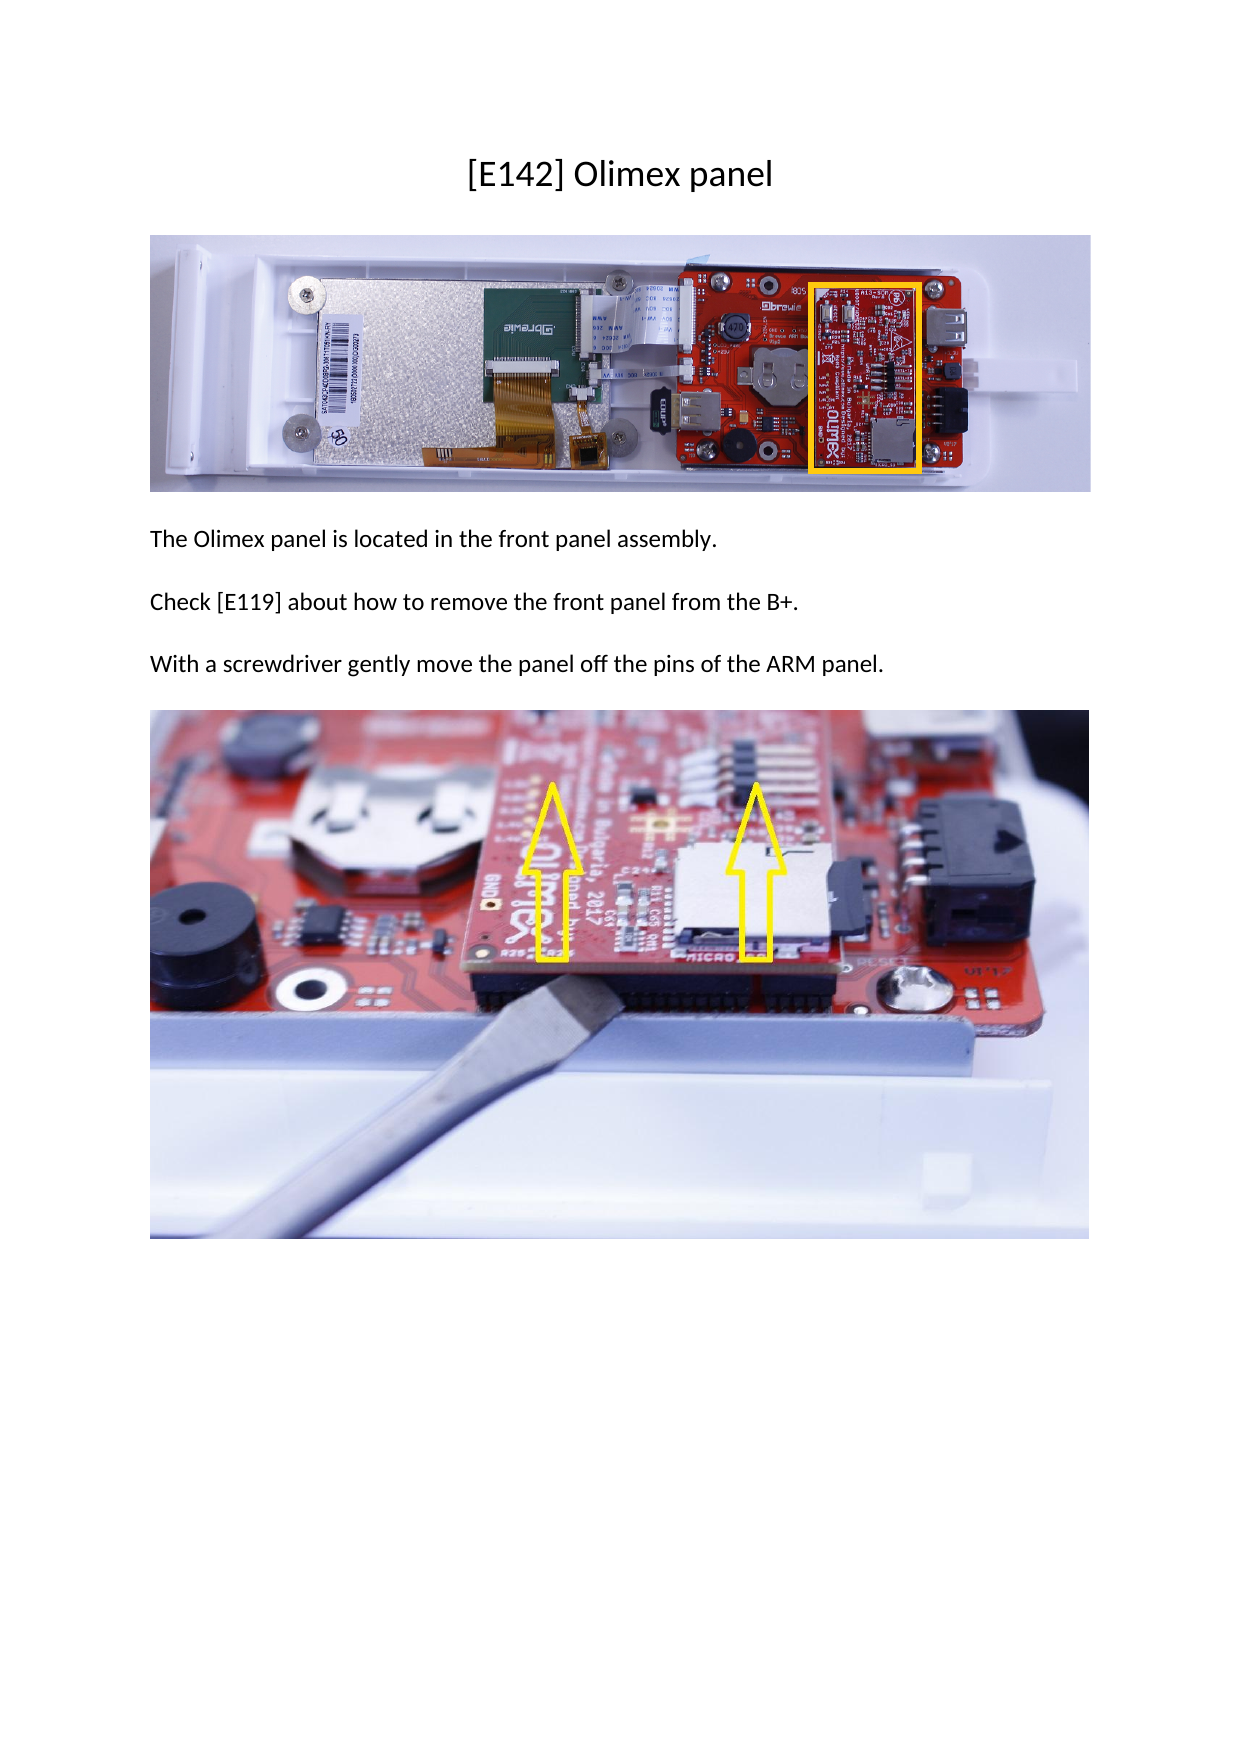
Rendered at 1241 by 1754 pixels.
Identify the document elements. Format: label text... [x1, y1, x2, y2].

text Check [E119] about how to remove the front panel from the B+. [150, 586, 1090, 616]
text The Olimex panel is located in the front panel assembly. [150, 523, 1090, 554]
picture [150, 710, 1089, 1239]
text With a screwdriver gently move the panel off the pins of the ARM panel. [150, 648, 1090, 679]
text [E142] Olimex panel [150, 150, 1090, 196]
picture [150, 235, 1091, 492]
